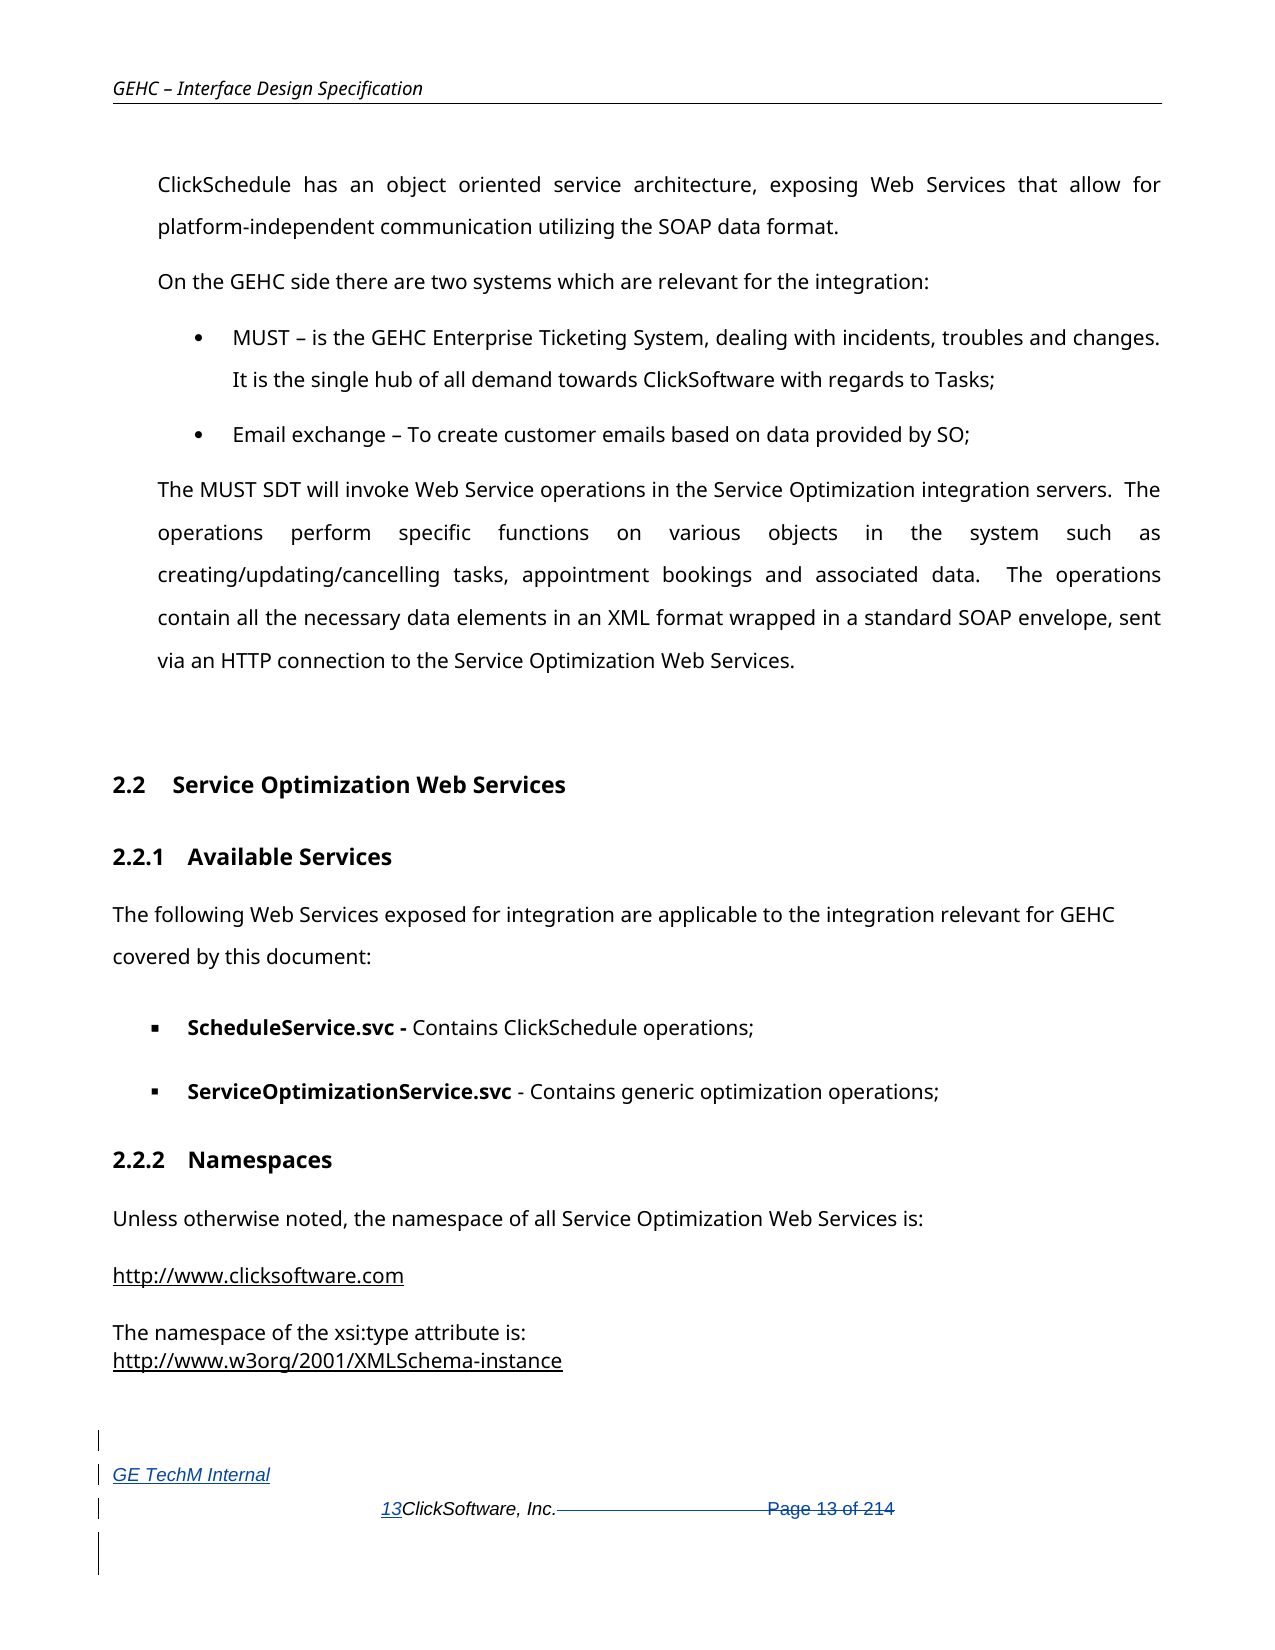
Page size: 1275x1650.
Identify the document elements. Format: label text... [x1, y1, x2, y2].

text ClickSchedule has an object oriented service architecture, exposing Web Services that allow for platform-independent communication utilizing the SOAP data format. [157, 170, 1162, 241]
text On the GEHC side there are two systems which are relevant for the integration: [157, 267, 1162, 296]
text The following Web Services exposed for integration are applicable to the integration relevant for GEHC covered by this document: [112, 900, 1162, 971]
subtitle Namespaces [112, 1144, 1162, 1176]
text Unless otherwise noted, the namespace of all Service Optimization Web Services is: [112, 1204, 1162, 1232]
subtitle Available Services [112, 840, 1162, 872]
text http://www.w3org/2001/XMLSchema-instance [112, 1346, 1162, 1374]
list MUST – is the GEHC Enterprise Ticketing System, dealing with incidents, troubles and changes. It is the single hub of all demand towards ClickSoftware with regards to Tasks; [195, 323, 1162, 394]
text http://www.clicksoftware.com [112, 1261, 1162, 1289]
subtitle Service Optimization Web Services [112, 768, 1162, 800]
text The MUST SDT will invoke Web Service operations in the Service Optimization integration servers. The operations perform specific functions on various objects in the system such as creating/updating/cancelling tasks, appointment bookings and associated data. The operations contain all the necessary data elements in an XML format wrapped in a standard SOAP envelope, sent via an HTTP connection to the Service Optimization Web Services. [157, 475, 1162, 674]
list ScheduleService.svc - Contains ClickSchedule operations; [150, 1013, 1162, 1042]
list Email exchange – To create customer emails based on data provided by SO; [195, 420, 1162, 449]
text The namespace of the xsi:type attribute is: [112, 1318, 1162, 1346]
list ServiceOptimizationService.svc - Contains generic optimization operations; [150, 1077, 1162, 1105]
